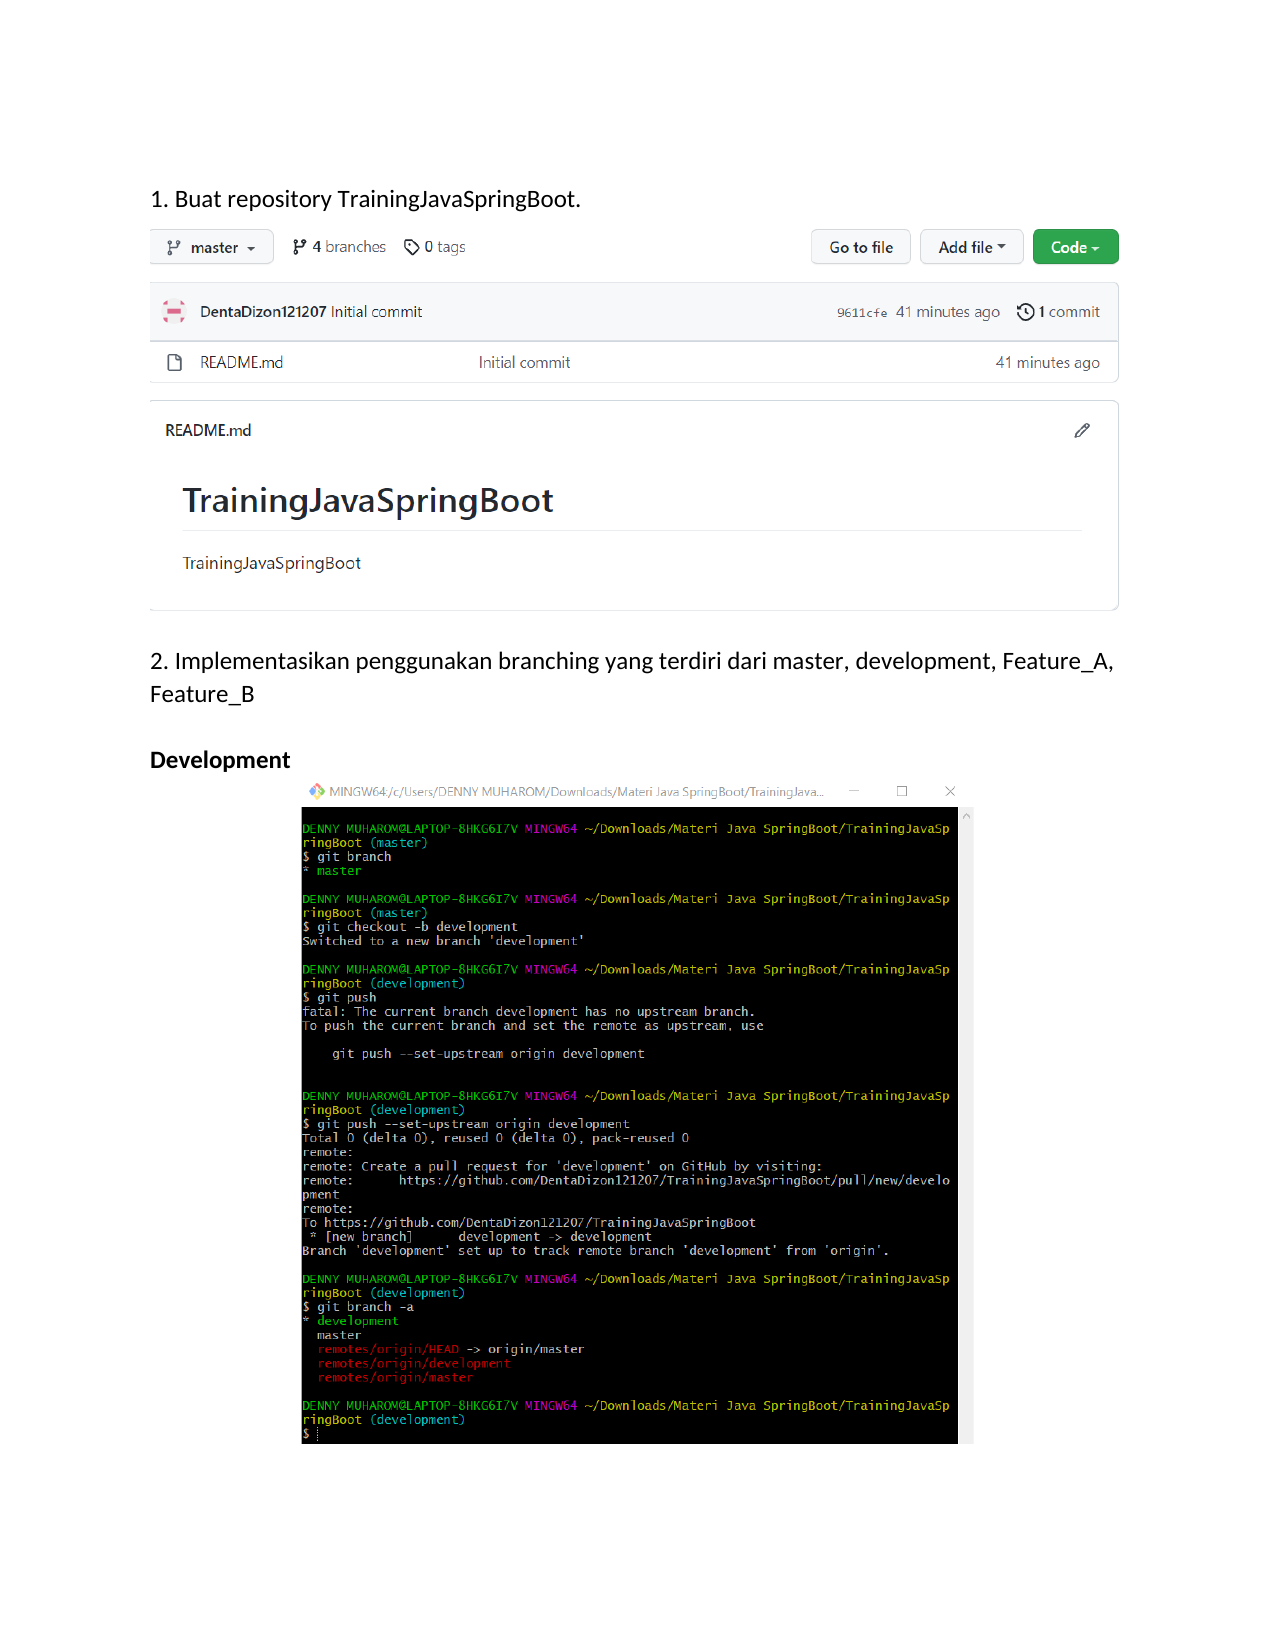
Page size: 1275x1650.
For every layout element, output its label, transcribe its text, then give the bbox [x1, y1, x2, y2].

picture [150, 215, 1125, 611]
text Development [150, 744, 1125, 774]
picture [301, 777, 974, 1444]
text 2. Implementasikan penggunakan branching yang terdiri dari master, development, Feature_A, Feature_B [150, 645, 1125, 709]
text 1. Buat repository TrainingJavaSpringBoot. [150, 183, 1125, 213]
